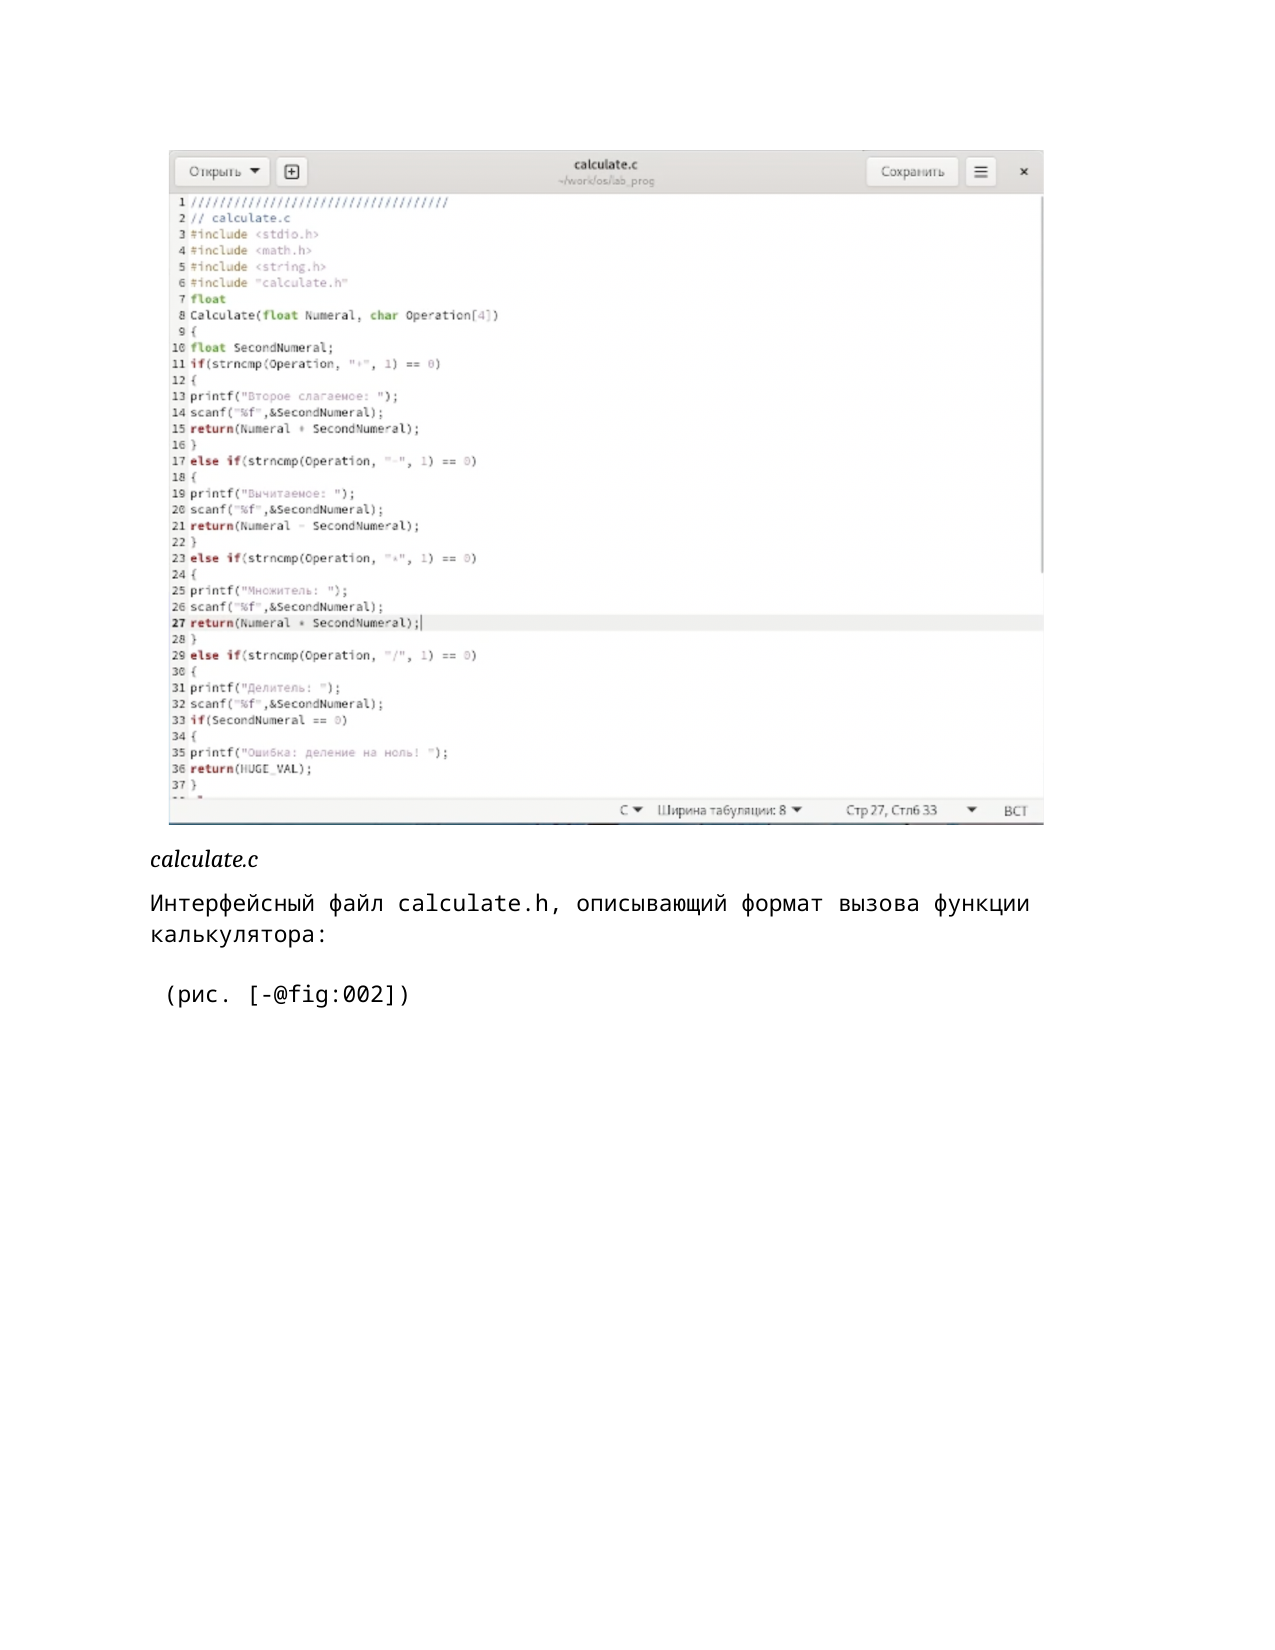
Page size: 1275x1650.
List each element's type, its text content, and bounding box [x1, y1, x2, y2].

text calculate.c [150, 845, 1125, 874]
text Интерфейсный файл calculate.h, описывающий формат вызова функции калькулятора: (рис. [-@fig:002]) [150, 886, 1125, 1009]
picture [168, 150, 1044, 825]
